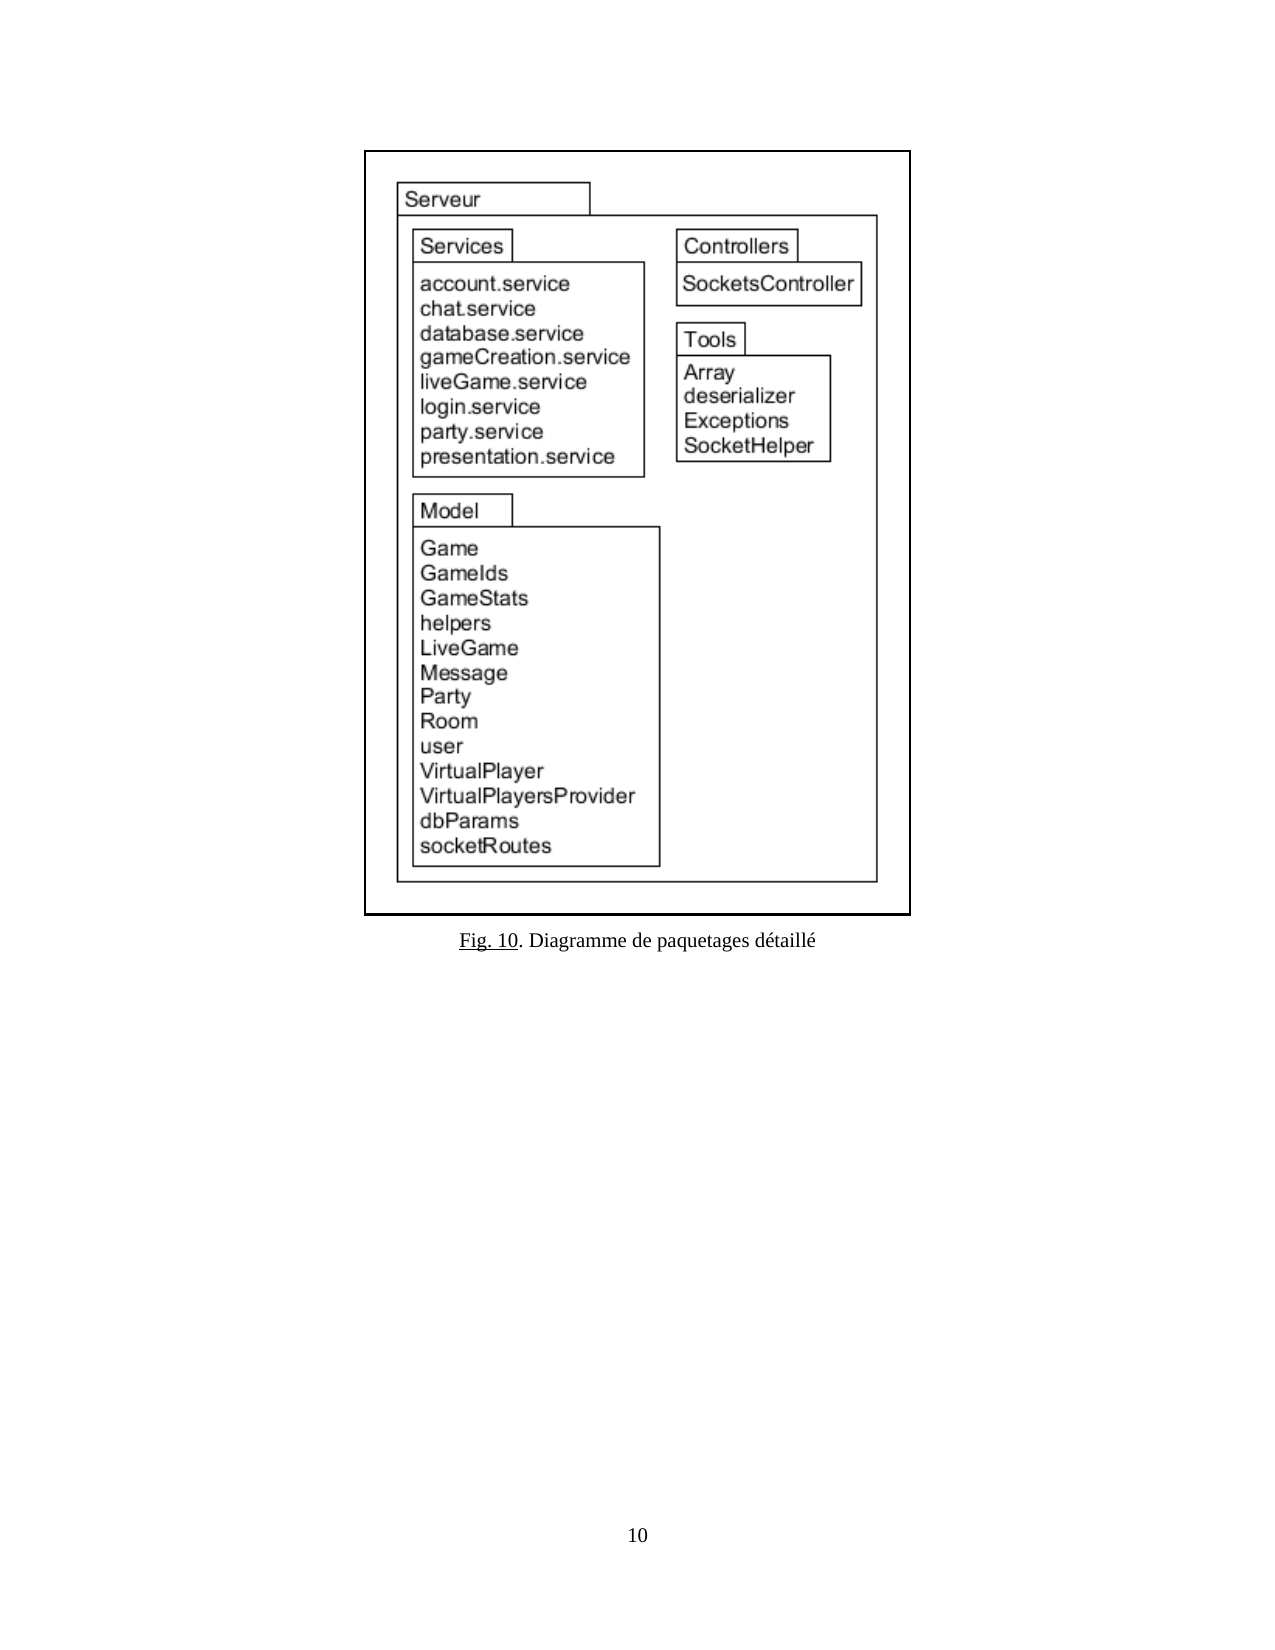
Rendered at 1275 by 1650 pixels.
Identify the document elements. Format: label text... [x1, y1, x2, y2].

text Fig. 10. Diagramme de paquetages détaillé [150, 928, 1125, 952]
picture [366, 152, 909, 913]
